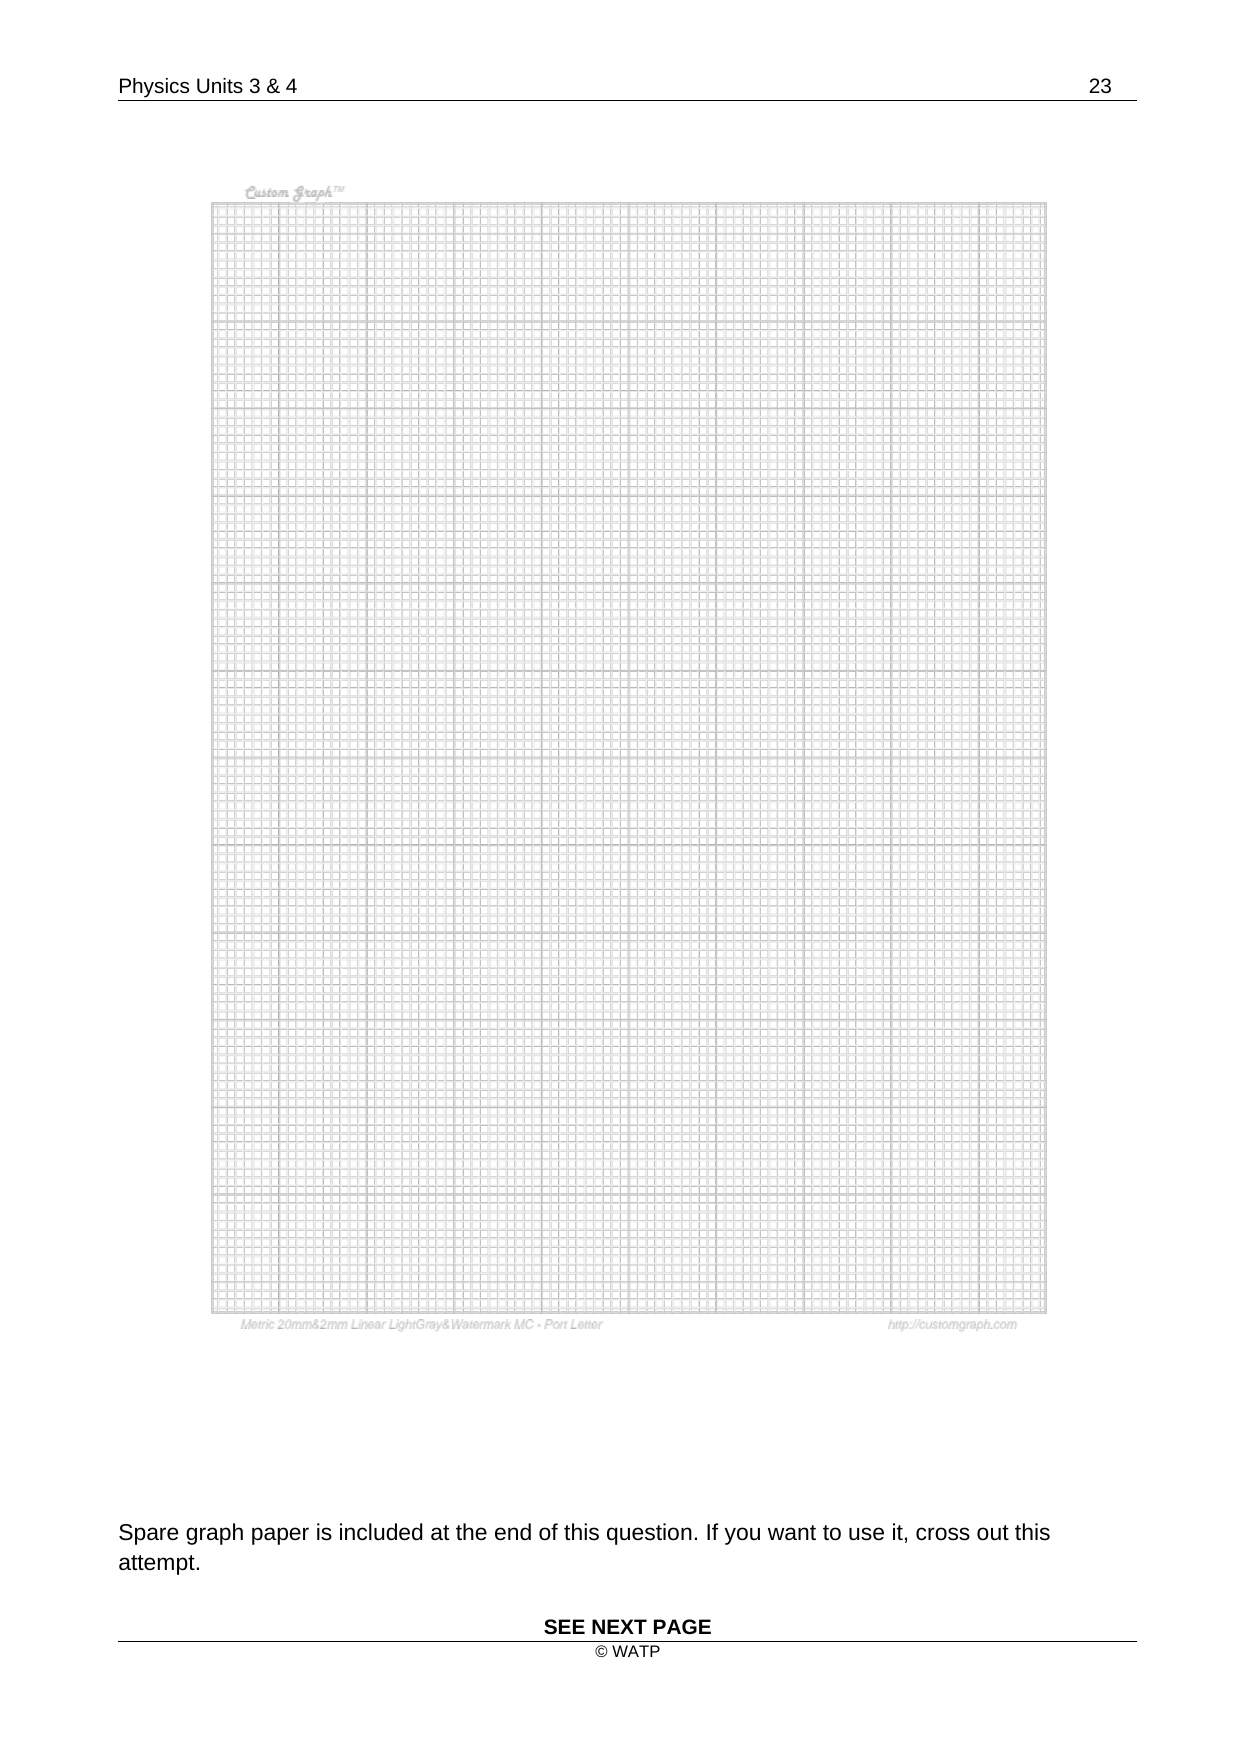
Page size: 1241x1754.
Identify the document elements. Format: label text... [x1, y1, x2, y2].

text Spare graph paper is included at the end of this question. If you want to use it, cross out this attempt. [118, 1518, 1137, 1575]
